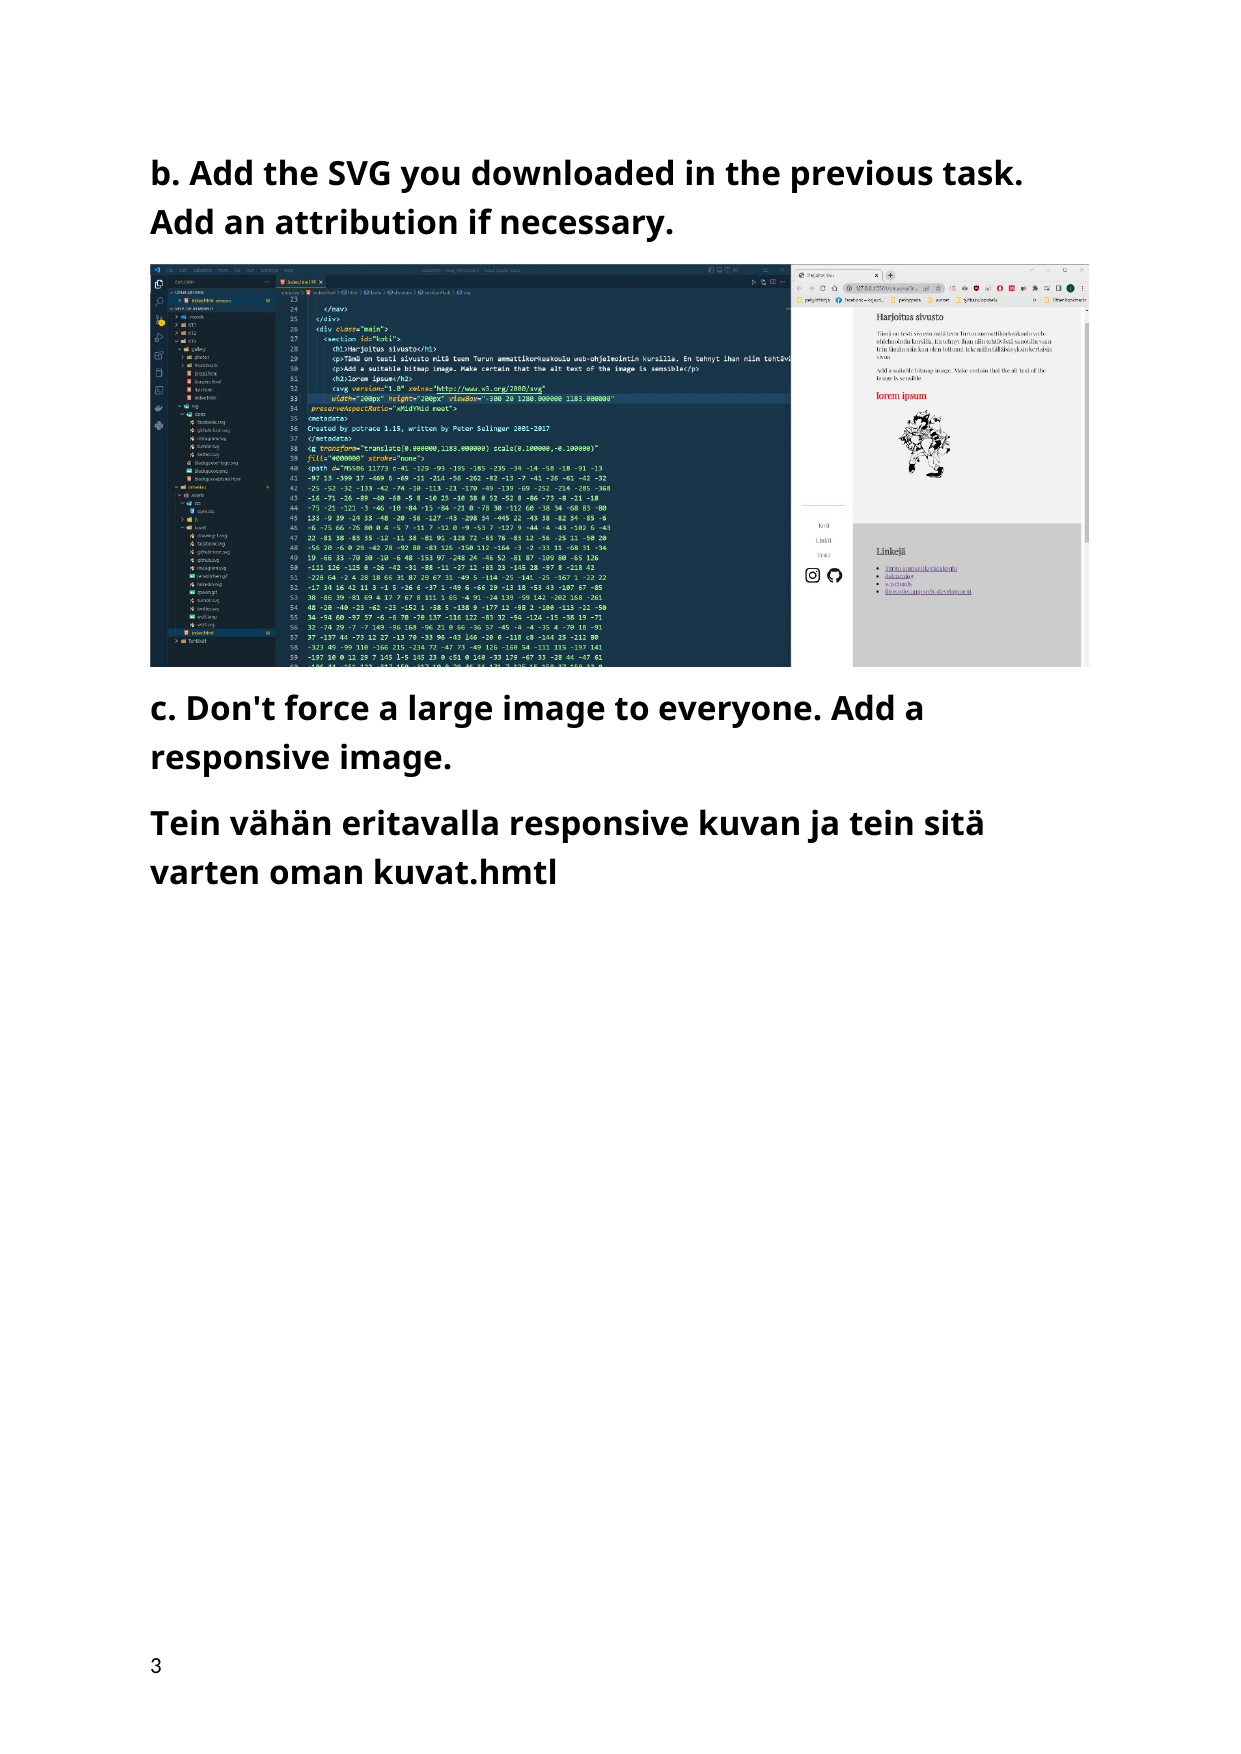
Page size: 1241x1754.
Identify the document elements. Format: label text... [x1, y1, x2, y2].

text b. Add the SVG you downloaded in the previous task. Add an attribution if necessary. [150, 150, 1090, 244]
text Tein vähän eritavalla responsive kuvan ja tein sitä varten oman kuvat.hmtl [150, 799, 1090, 894]
picture [150, 264, 1089, 667]
text c. Don't force a large image to everyone. Add a responsive image. [150, 685, 1090, 779]
